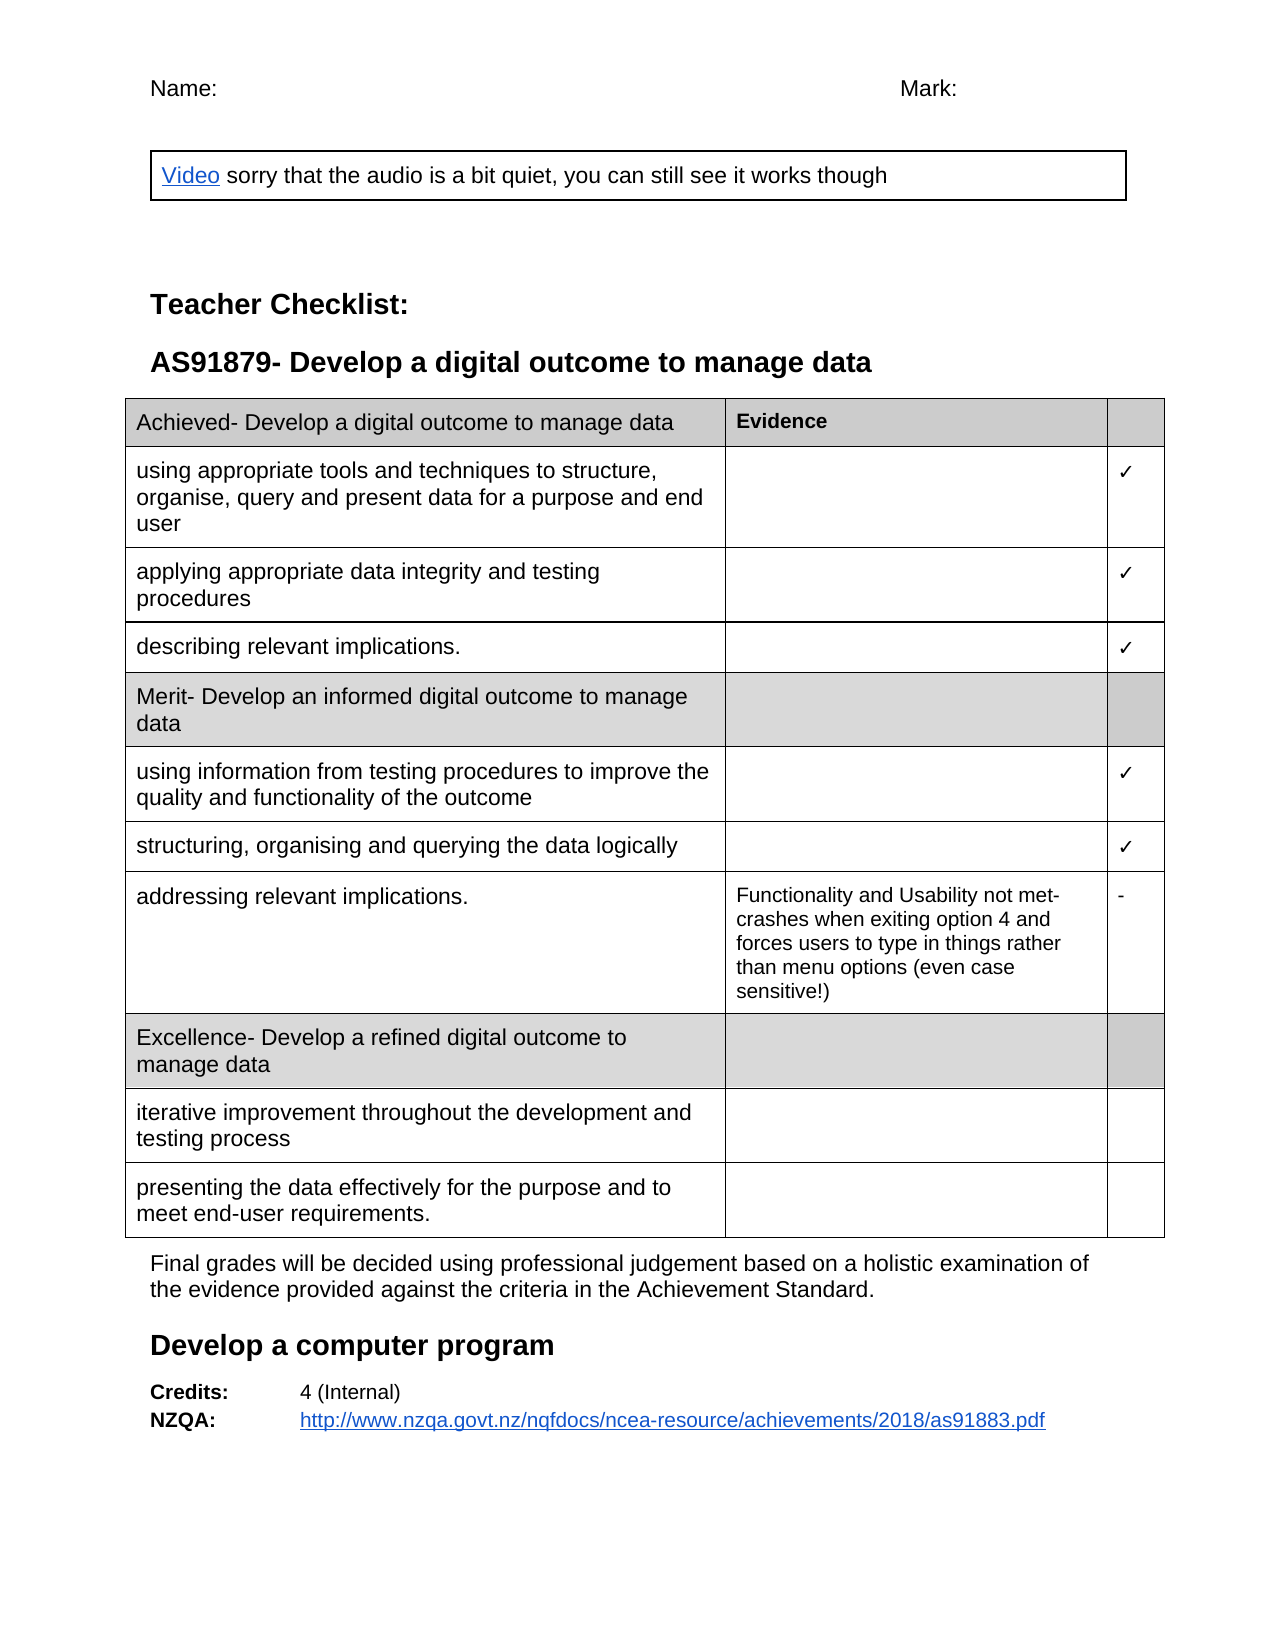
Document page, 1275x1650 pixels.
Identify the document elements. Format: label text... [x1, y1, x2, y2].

table_cell structuring, organising and querying the data logically [126, 822, 725, 871]
table_header Achieved- Develop a digital outcome to manage data [126, 399, 725, 446]
text Teacher Checklist: [150, 287, 1125, 320]
table_cell ✓ [1108, 747, 1164, 821]
table_cell presenting the data effectively for the purpose and to meet end-user requirements. [126, 1163, 725, 1237]
table_cell using appropriate tools and techniques to structure, organise, query and present data for a purpose and end user [126, 447, 725, 547]
table_cell [726, 623, 1107, 672]
table_cell Excellence- Develop a refined digital outcome to manage data [126, 1014, 725, 1087]
table_cell [1108, 1014, 1164, 1087]
table_cell - [1108, 872, 1164, 1013]
table_cell [726, 447, 1107, 547]
table_cell [726, 1163, 1107, 1237]
table_cell ✓ [1108, 447, 1164, 547]
table_header [1108, 399, 1164, 446]
table_cell ✓ [1108, 822, 1164, 871]
table_cell using information from testing procedures to improve the quality and functionality of the outcome [126, 747, 725, 821]
table_cell ✓ [1108, 548, 1164, 621]
table_cell describing relevant implications. [126, 623, 725, 672]
table_cell [726, 548, 1107, 621]
text Develop a computer program [150, 1328, 1125, 1361]
table_cell Merit- Develop an informed digital outcome to manage data [126, 673, 725, 746]
table_cell [726, 822, 1107, 871]
table_cell [1108, 1089, 1164, 1162]
text Final grades will be decided using professional judgement based on a holistic examination of the evidence provided against the criteria in the Achievement Standard. [150, 1250, 1125, 1303]
table_cell [726, 747, 1107, 821]
text NZQA: http://www.nzqa.govt.nz/nqfdocs/ncea-resource/achievements/2018/as91883.pdf [150, 1408, 1125, 1432]
table_cell ✓ [1108, 623, 1164, 672]
table_header Video sorry that the audio is a bit quiet, you can still see it works though [152, 152, 1125, 199]
table_header Evidence [726, 399, 1107, 446]
table_cell [1108, 1163, 1164, 1237]
table_cell applying appropriate data integrity and testing procedures [126, 548, 725, 621]
text AS91879- Develop a digital outcome to manage data [150, 345, 1125, 379]
table_cell [1108, 673, 1164, 746]
table_cell [726, 673, 1107, 746]
text Credits: 4 (Internal) [150, 1380, 1125, 1404]
table_cell Functionality and Usability not met- crashes when exiting option 4 and forces users to type in things rather than menu options (even case sensitive!) [726, 872, 1107, 1013]
table_cell [726, 1014, 1107, 1087]
table_cell addressing relevant implications. [126, 872, 725, 1013]
table_cell [726, 1089, 1107, 1162]
table_cell iterative improvement throughout the development and testing process [126, 1089, 725, 1162]
